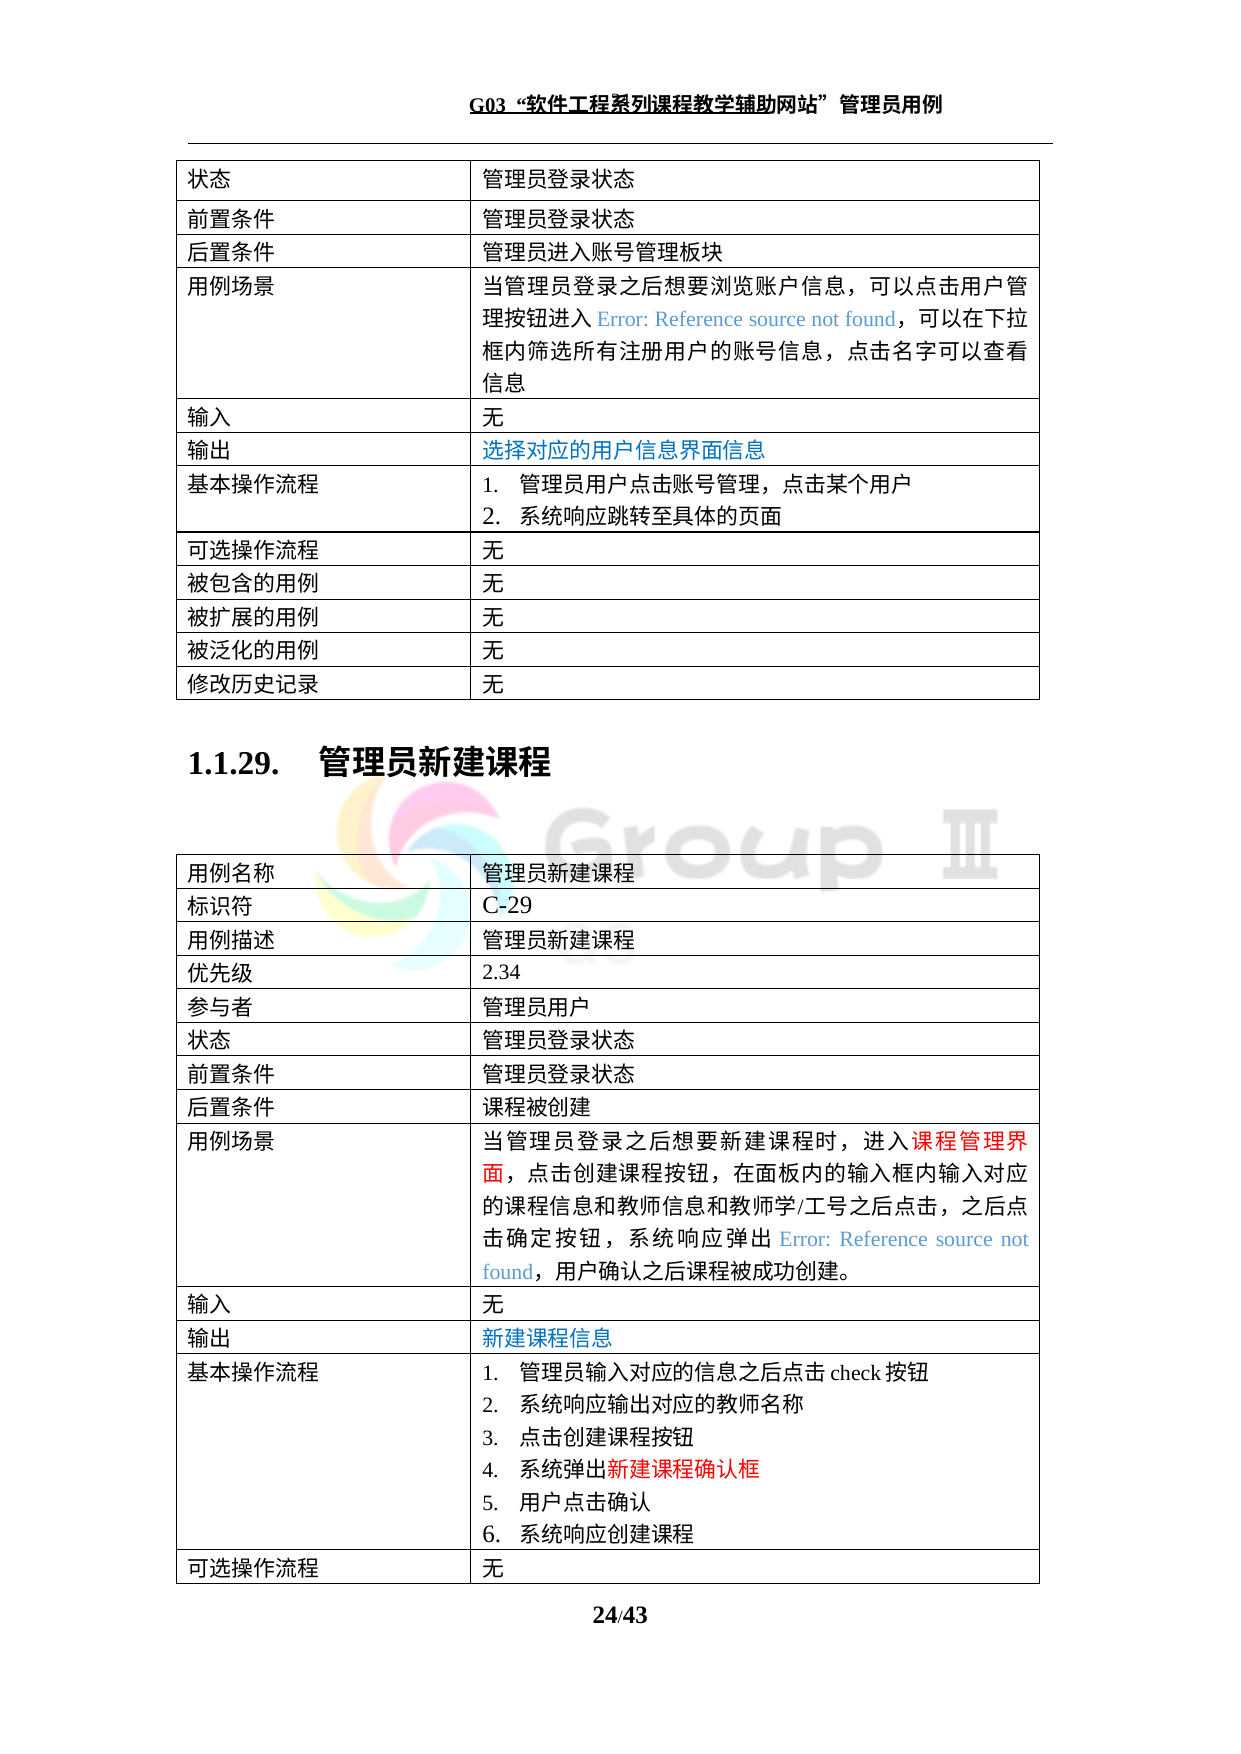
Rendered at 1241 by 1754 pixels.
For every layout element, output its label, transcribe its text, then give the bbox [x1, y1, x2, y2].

subtitle 管理员新建课程 [187, 727, 1053, 792]
table_cell 用例场景 [177, 268, 470, 398]
table_cell 状态 [177, 161, 470, 200]
table_header 管理员新建课程 [471, 855, 1039, 888]
table_cell 选择对应的用户信息界面信息 [471, 433, 1039, 465]
table_cell 后置条件 [177, 1090, 470, 1122]
table_cell 管理员用户点击账号管理，点击某个用户 系统响应跳转至具体的页面 [471, 466, 1039, 531]
table_cell 状态 [177, 1023, 470, 1055]
table_cell 管理员登录状态 [471, 1056, 1039, 1089]
table_cell 无 [471, 1550, 1039, 1583]
table_cell 管理员输入对应的信息之后点击check按钮 系统响应输出对应的教师名称 点击创建课程按钮 系统弹出新建课程确认框 用户点击确认 系统响应创建课程 [471, 1354, 1039, 1549]
table_cell 无 [471, 399, 1039, 432]
table_cell 基本操作流程 [177, 466, 470, 531]
table_cell 可选操作流程 [177, 1550, 470, 1583]
table_cell 管理员登录状态 [471, 1023, 1039, 1055]
table_cell 管理员进入账号管理板块 [471, 235, 1039, 267]
table_cell 后置条件 [177, 235, 470, 267]
table_cell 前置条件 [177, 201, 470, 234]
table_cell 参与者 [177, 989, 470, 1022]
table_cell 无 [471, 566, 1039, 598]
table_cell 输入 [177, 399, 470, 432]
table_header 用例名称 [177, 855, 470, 888]
table_cell 管理员登录状态 [471, 201, 1039, 234]
table_cell 标识符 [177, 889, 470, 921]
table_cell 无 [471, 533, 1039, 565]
table_cell 新建课程信息 [471, 1321, 1039, 1353]
table_cell 被泛化的用例 [177, 633, 470, 666]
table_cell 无 [471, 1287, 1039, 1319]
table_cell 输入 [177, 1287, 470, 1319]
table_cell 输出 [177, 1321, 470, 1353]
table_cell 输出 [177, 433, 470, 465]
table_cell 2.34 [471, 956, 1039, 988]
table_cell 被扩展的用例 [177, 600, 470, 632]
table_cell 基本操作流程 [177, 1354, 470, 1549]
table_cell 无 [471, 600, 1039, 632]
table_cell 无 [471, 633, 1039, 666]
table_cell 管理员登录状态 [471, 161, 1039, 200]
table_cell 管理员新建课程 [471, 922, 1039, 955]
table_cell C-29 [471, 889, 1039, 921]
table_cell 管理员用户 [471, 989, 1039, 1022]
table_cell 无 [471, 667, 1039, 699]
table_cell 可选操作流程 [177, 533, 470, 565]
table_cell 前置条件 [177, 1056, 470, 1089]
table_cell 课程被创建 [471, 1090, 1039, 1122]
table_cell 用例场景 [177, 1124, 470, 1286]
table_cell 优先级 [177, 956, 470, 988]
table_cell 用例描述 [177, 922, 470, 955]
table_cell 修改历史记录 [177, 667, 470, 699]
table_cell 被包含的用例 [177, 566, 470, 598]
